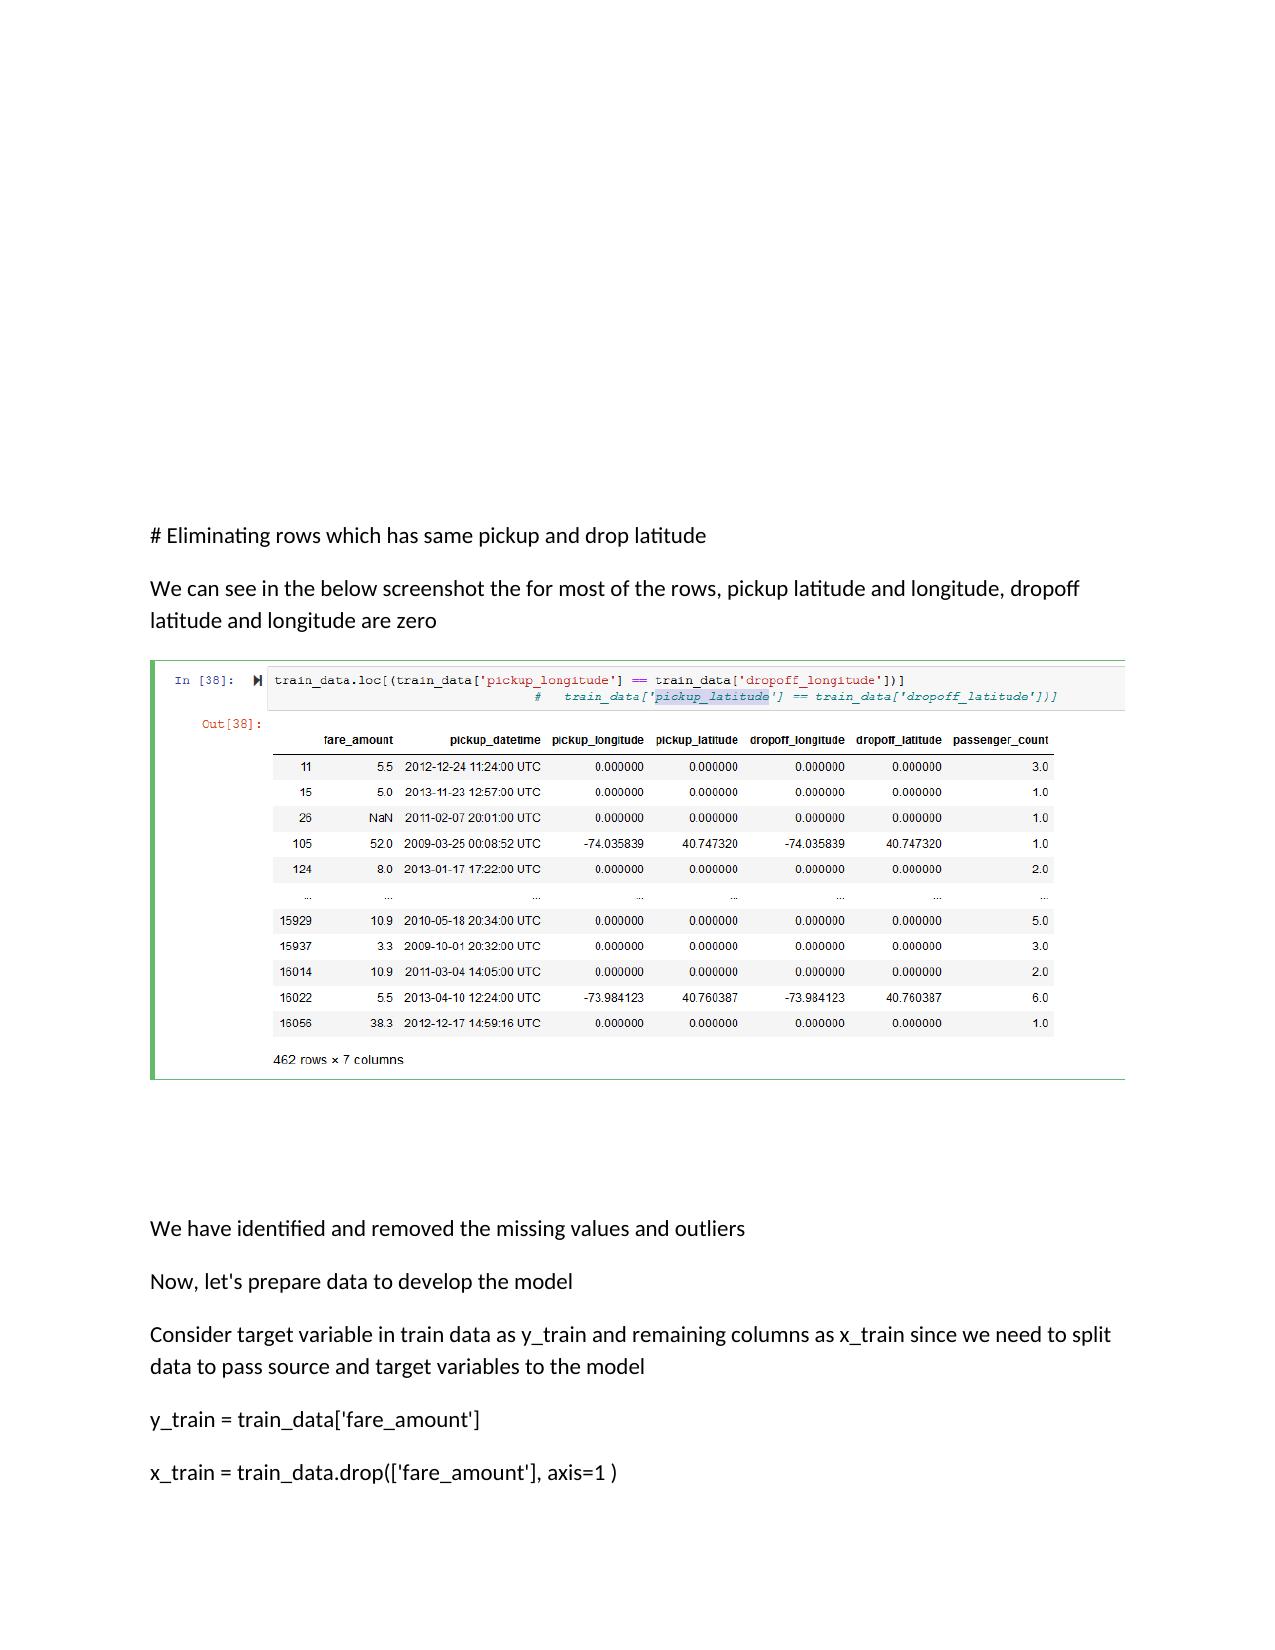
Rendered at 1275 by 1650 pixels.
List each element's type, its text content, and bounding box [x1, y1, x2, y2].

text x_train = train_data.drop(['fare_amount'], axis=1 ) [150, 1458, 1125, 1486]
text We have identified and removed the missing values and outliers [150, 1214, 1125, 1242]
text # Eliminating rows which has same pickup and drop latitude [150, 521, 1125, 549]
text We can see in the below screenshot the for most of the rows, pickup latitude and longitude, dropoff latitude and longitude are zero [150, 574, 1125, 634]
text y_train = train_data['fare_amount'] [150, 1405, 1125, 1433]
text Consider target variable in train data as y_train and remaining columns as x_train since we need to split data to pass source and target variables to the model [150, 1320, 1125, 1380]
text Now, let's prepare data to develop the model [150, 1267, 1125, 1295]
picture [150, 659, 1125, 1083]
